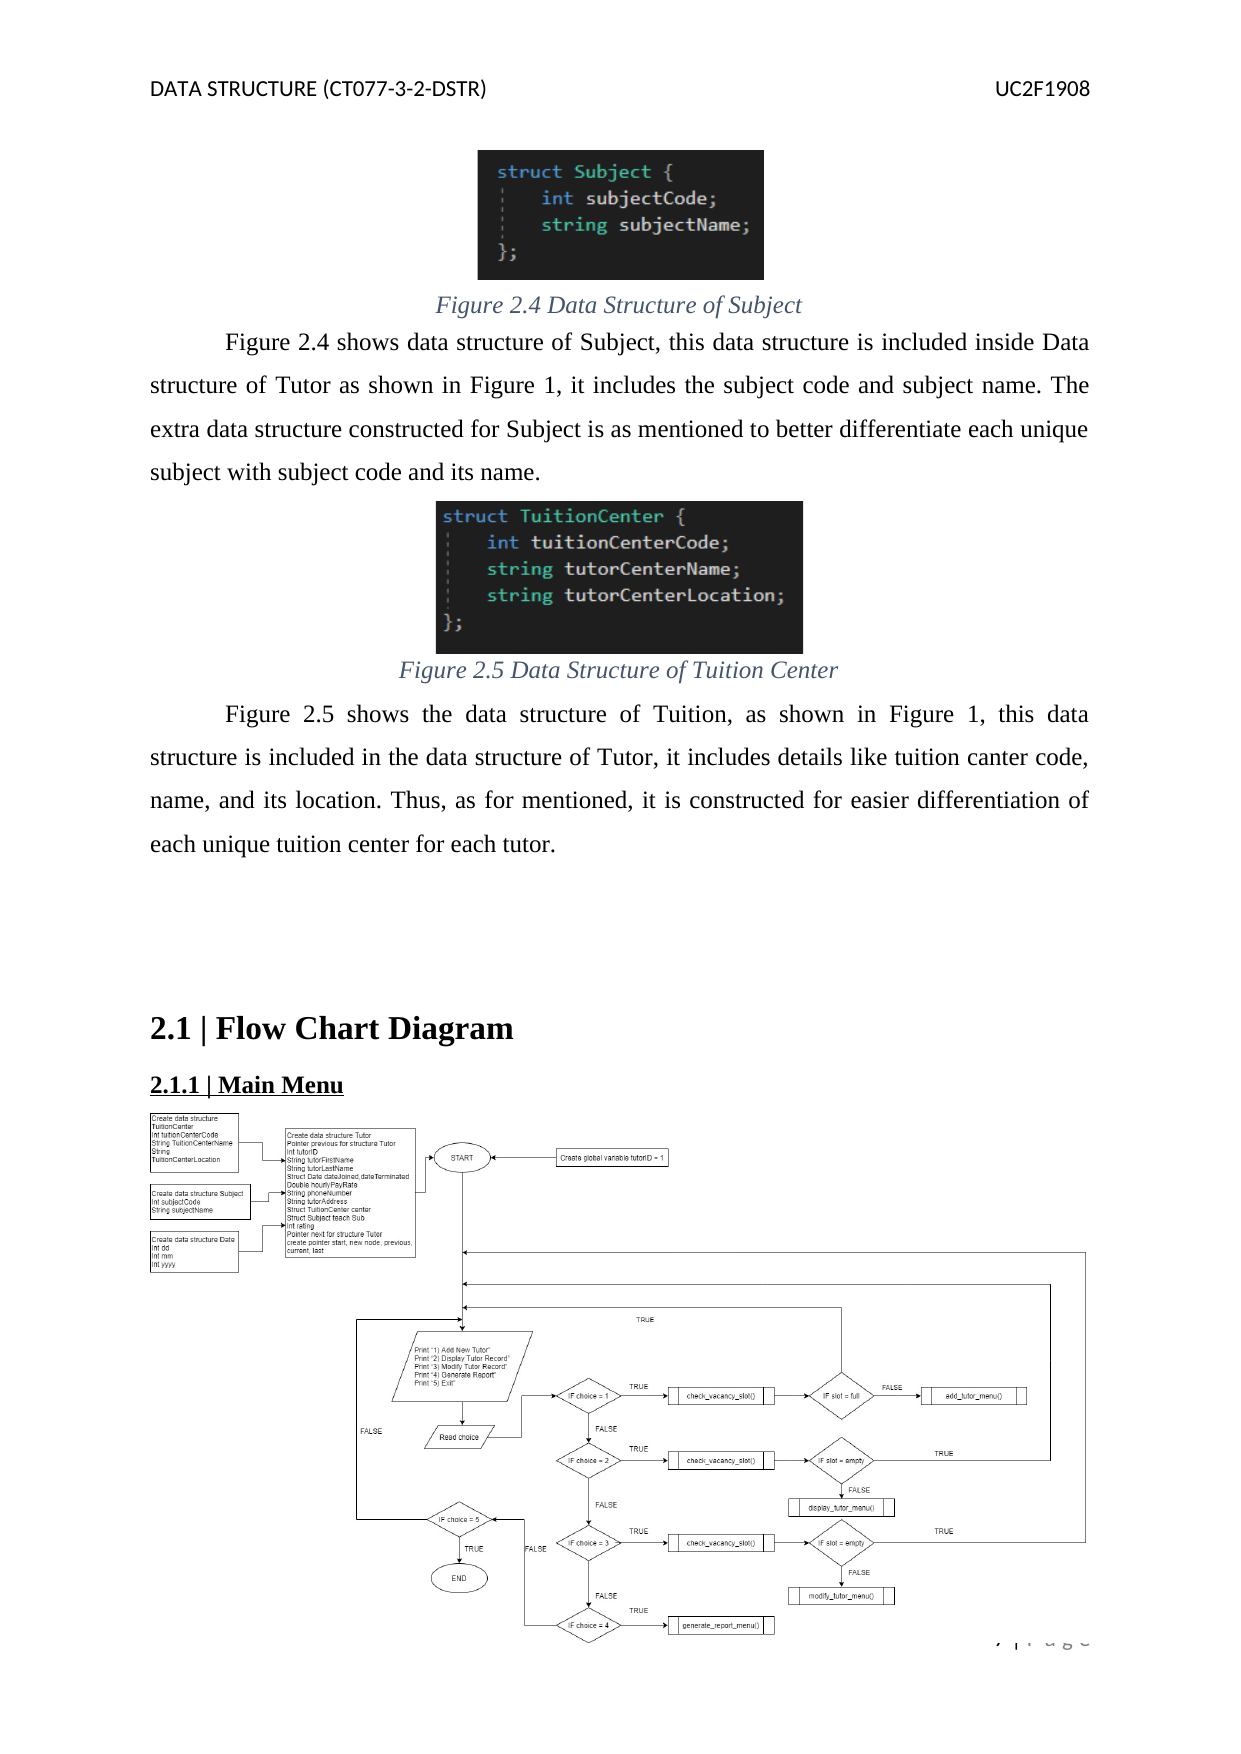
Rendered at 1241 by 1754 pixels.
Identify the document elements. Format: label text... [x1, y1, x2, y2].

picture [435, 501, 804, 654]
text Figure 2.5 shows the data structure of Tuition, as shown in Figure 1, this data structure is included in the data structure of Tutor, it includes details like tuition canter code, name, and its location. Thus, as for mentioned, it is constructed for easier differentiation of each unique tuition center for each tutor. [150, 517, 1090, 857]
subtitle 2.1.1 | Main Menu [150, 1070, 1090, 1098]
picture [477, 150, 764, 280]
picture [150, 1113, 1091, 1643]
text Figure 2.4 shows data structure of Subject, this data structure is included inside Data structure of Tutor as shown in Figure 1, it includes the subject code and subject name. The extra data structure constructed for Subject is as mentioned to better differentiate each unique subject with subject code and its name. [150, 150, 1090, 486]
subtitle 2.1 | Flow Chart Diagram [150, 1008, 1090, 1046]
